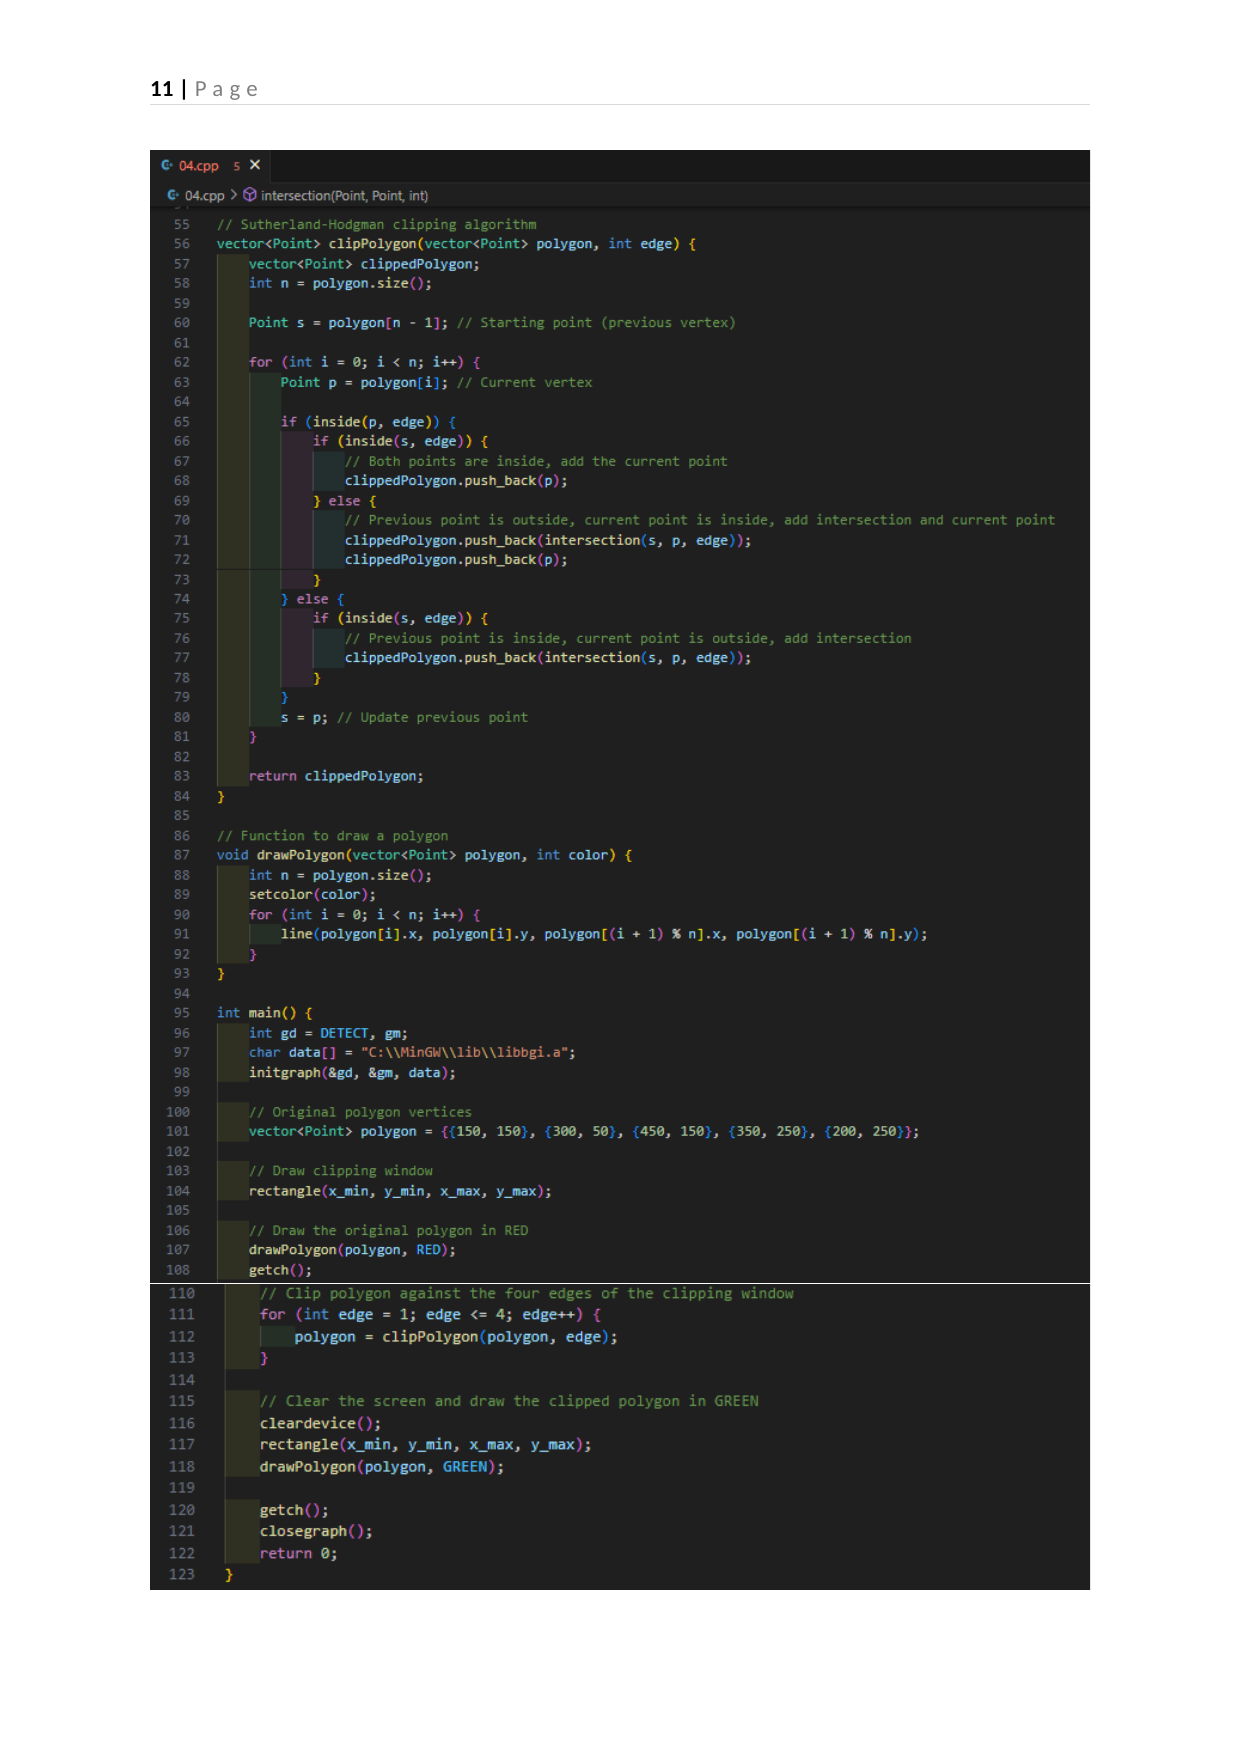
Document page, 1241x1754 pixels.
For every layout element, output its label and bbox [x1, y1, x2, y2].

picture [150, 1284, 1091, 1590]
picture [150, 150, 1091, 1283]
